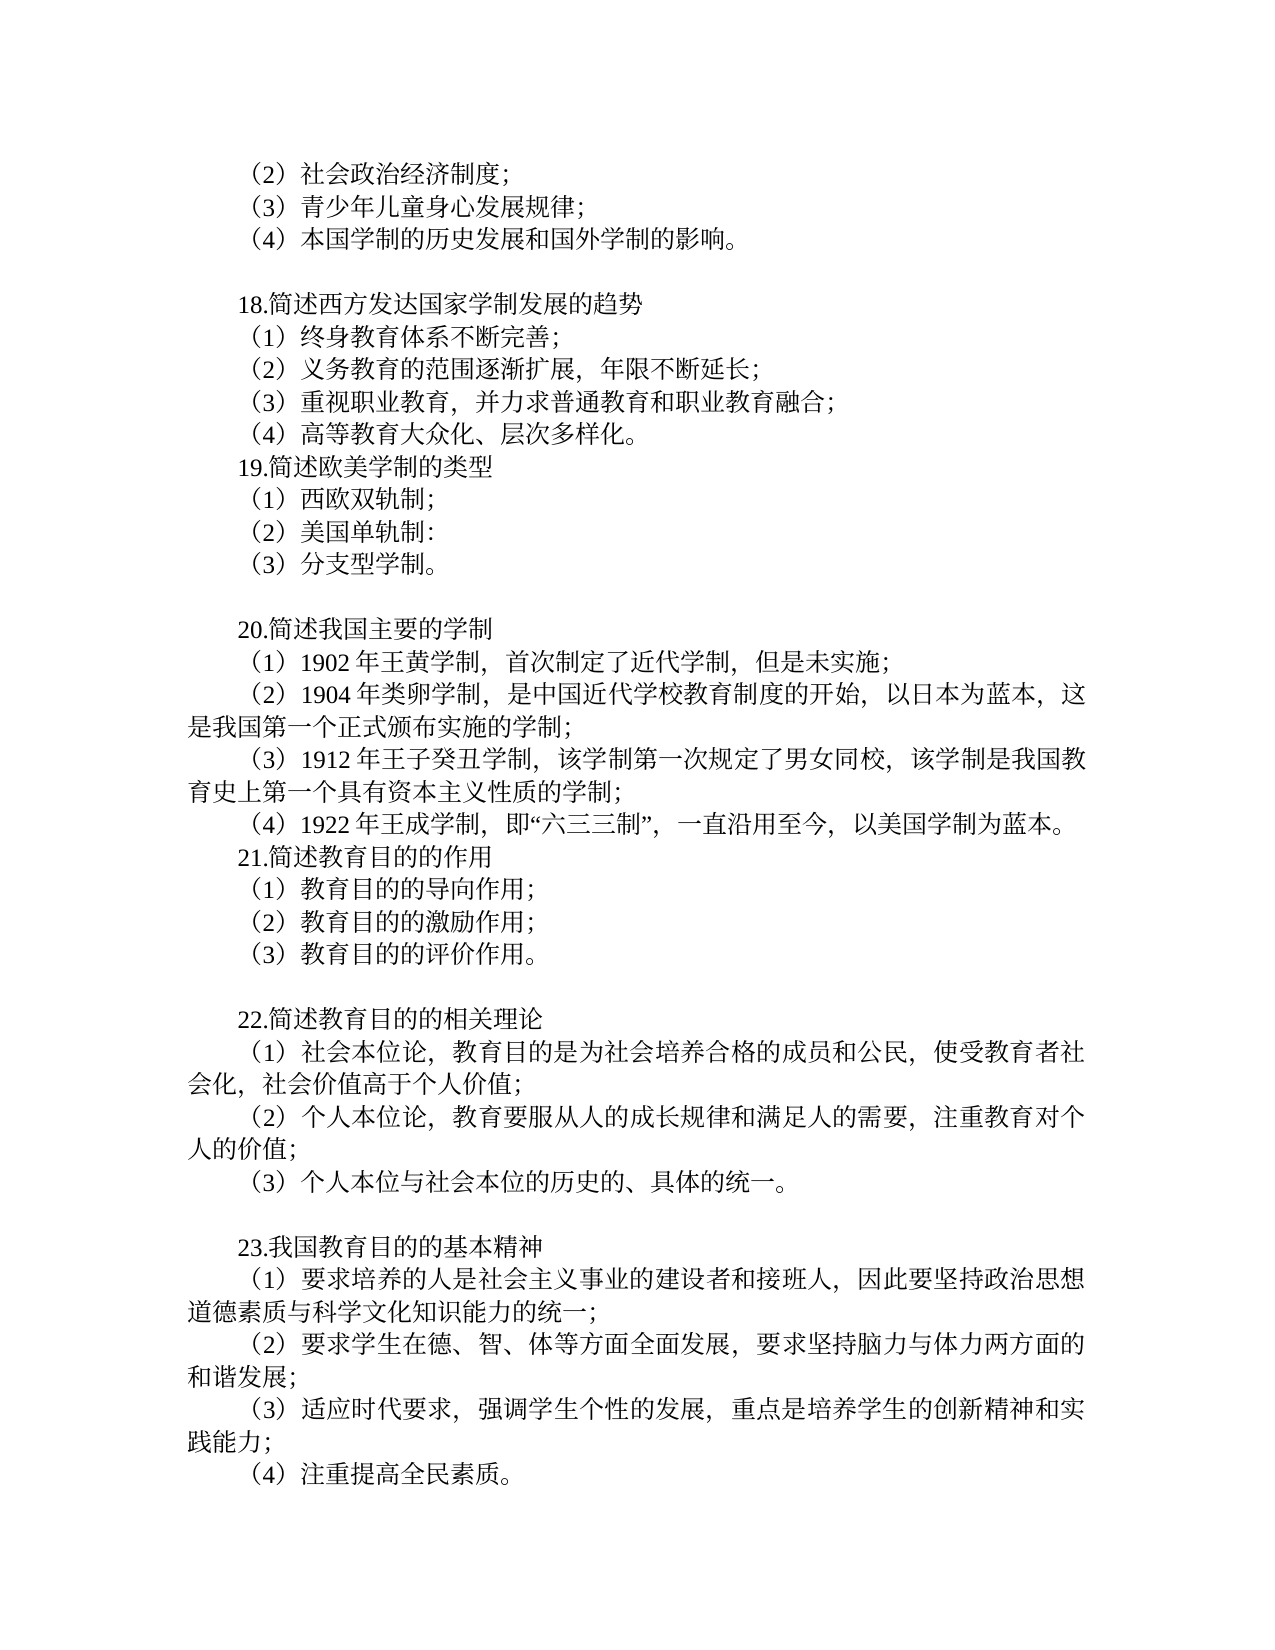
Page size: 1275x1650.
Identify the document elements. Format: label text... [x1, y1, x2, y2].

text （4）本国学制的历史发展和国外学制的影响。 [187, 224, 1087, 256]
text （1）教育目的的导向作用； [187, 874, 1087, 906]
text 20.简述我国主要的学制 [187, 614, 1087, 646]
text （3）教育目的的评价作用。 [187, 939, 1087, 971]
text （3）1912年王子癸丑学制，该学制第一次规定了男女同校，该学制是我国教育史上第一个具有资本主义性质的学制； [187, 744, 1087, 809]
text （3）重视职业教育，并力求普通教育和职业教育融合； [187, 386, 1087, 419]
text （1）终身教育体系不断完善； [187, 321, 1087, 354]
text （1）社会本位论，教育目的是为社会培养合格的成员和公民，使受教育者社会化，社会价值高于个人价值； [187, 1036, 1087, 1101]
text （1）要求培养的人是社会主义事业的建设者和接班人，因此要坚持政治思想道德素质与科学文化知识能力的统一； [187, 1264, 1087, 1329]
text （4）高等教育大众化、层次多样化。 [187, 419, 1087, 451]
text （2）教育目的的激励作用； [187, 906, 1087, 939]
text （3）青少年儿童身心发展规律； [187, 191, 1087, 224]
text （2）要求学生在德、智、体等方面全面发展，要求坚持脑力与体力两方面的和谐发展； [187, 1329, 1087, 1394]
text （3）个人本位与社会本位的历史的、具体的统一。 [187, 1166, 1087, 1199]
text 19.简述欧美学制的类型 [187, 451, 1087, 484]
text （3）分支型学制。 [187, 549, 1087, 581]
text （4）1922年王成学制，即“六三三制”，一直沿用至今，以美国学制为蓝本。 [187, 809, 1087, 841]
text （4）注重提高全民素质。 [187, 1459, 1087, 1491]
text 23.我国教育目的的基本精神 [187, 1231, 1087, 1264]
text 22.简述教育目的的相关理论 [187, 1004, 1087, 1036]
text （1）1902年王黄学制，首次制定了近代学制，但是未实施； [187, 646, 1087, 679]
text （2）1904年类卵学制，是中国近代学校教育制度的开始，以日本为蓝本，这是我国第一个正式颁布实施的学制； [187, 679, 1087, 744]
text （2）个人本位论，教育要服从人的成长规律和满足人的需要，注重教育对个人的价值； [187, 1101, 1087, 1166]
text 18.简述西方发达国家学制发展的趋势 [187, 289, 1087, 321]
text （3）适应时代要求，强调学生个性的发展，重点是培养学生的创新精神和实践能力； [187, 1394, 1087, 1459]
text 21.简述教育目的的作用 [187, 841, 1087, 874]
text （1）西欧双轨制； [187, 484, 1087, 516]
text （2）义务教育的范围逐渐扩展，年限不断延长； [187, 354, 1087, 386]
text （2）社会政治经济制度； [187, 159, 1087, 191]
text （2）美国单轨制： [187, 516, 1087, 549]
